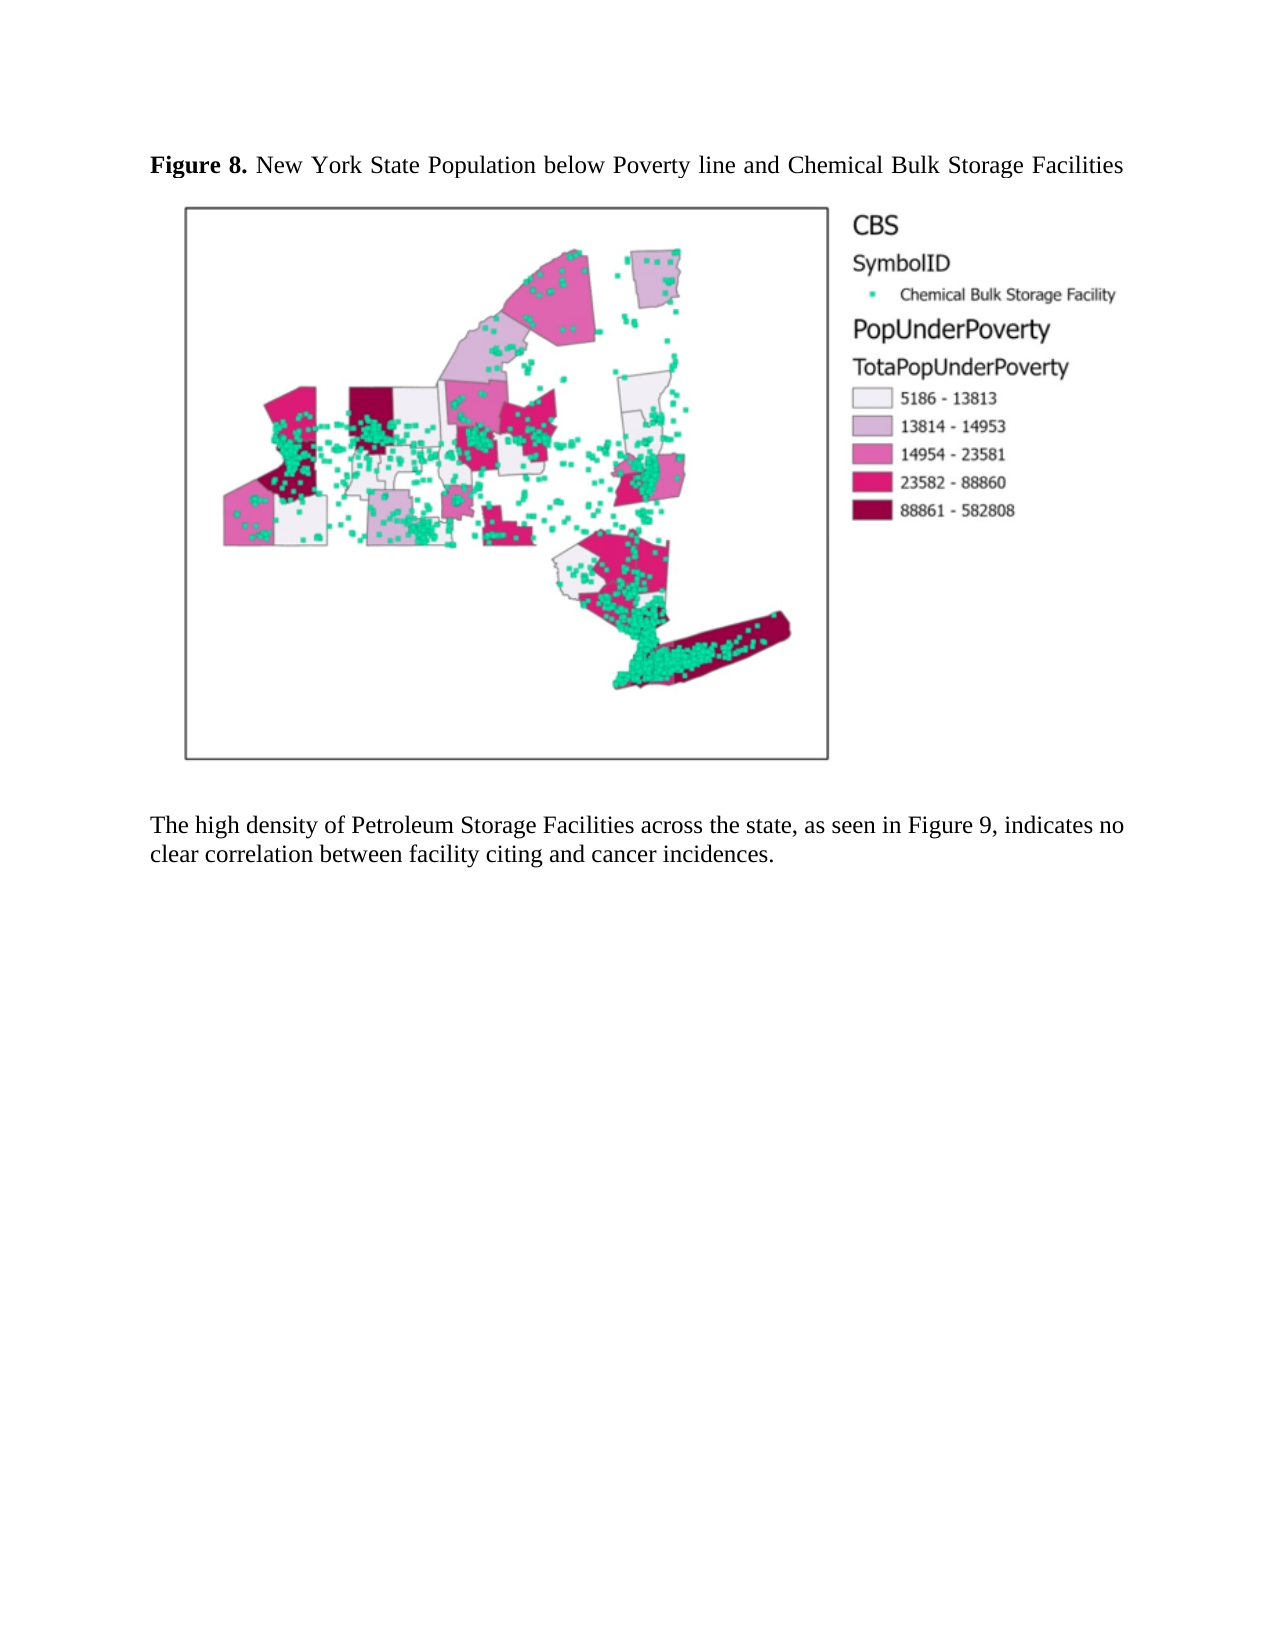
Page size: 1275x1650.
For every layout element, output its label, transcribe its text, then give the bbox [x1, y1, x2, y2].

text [150, 150, 1125, 178]
text The high density of Petroleum Storage Facilities across the state, as seen in Figure 9, indicates no clear correlation between facility citing and cancer incidences. [150, 810, 1125, 867]
picture [150, 178, 1125, 785]
